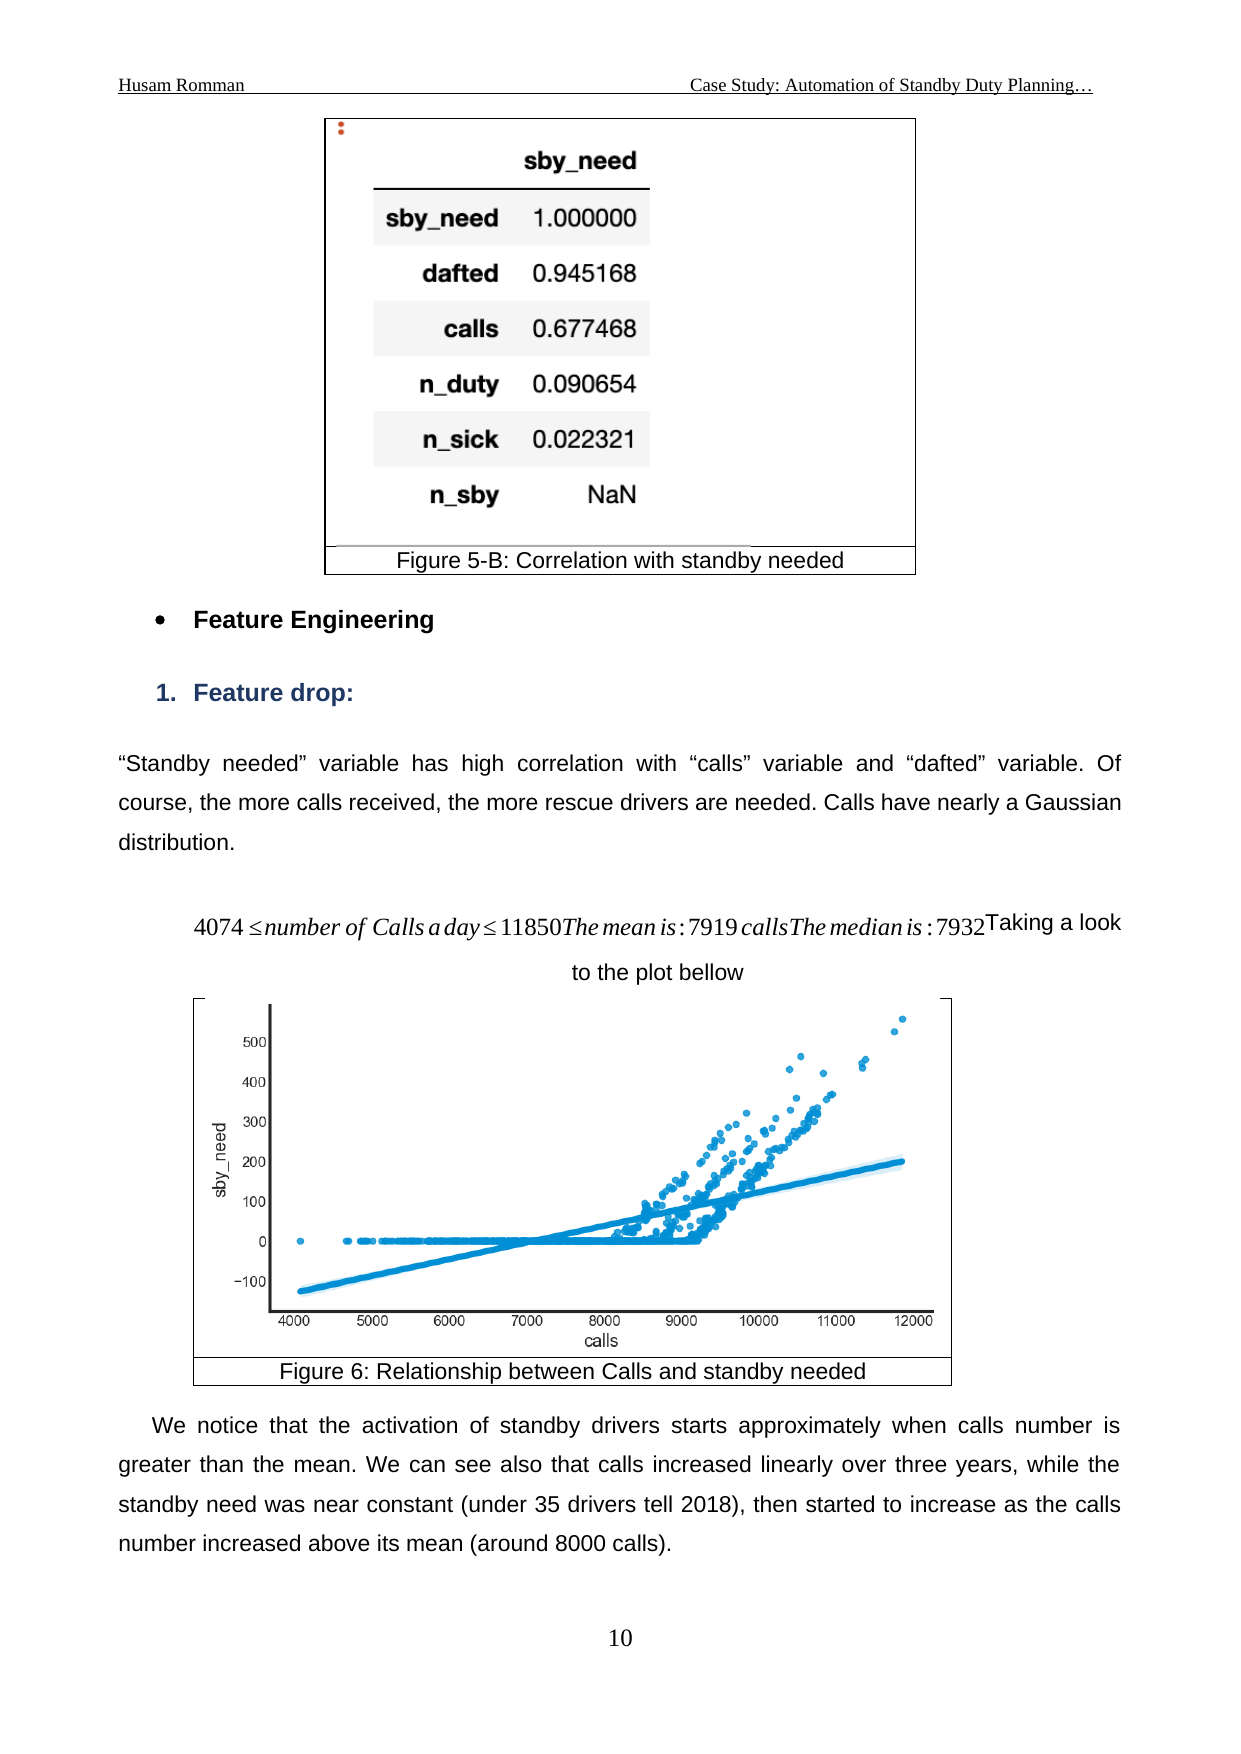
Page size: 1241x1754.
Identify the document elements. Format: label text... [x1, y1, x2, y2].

text We notice that the activation of standby drivers starts approximately when calls number is greater than the mean. We can see also that calls increased linearly over three years, while the standby need was near constant (under 35 drivers tell 2018), then started to increase as the calls number increased above its mean (around 8000 calls). [118, 1412, 1122, 1557]
picture [205, 998, 941, 1357]
subtitle Feature drop: [156, 678, 1122, 706]
list Taking a look to the plot bellow [193, 868, 1122, 985]
text “Standby needed” variable has high correlation with “calls” variable and “dafted” variable. Of course, the more calls received, the more rescue drivers are needed. Calls have nearly a Gaussian distribution. [118, 749, 1122, 855]
table_header [326, 119, 336, 546]
picture [336, 119, 751, 547]
subtitle Feature Engineering [156, 605, 1122, 634]
table_header [941, 999, 951, 1357]
table_cell Figure 6: Relationship between Calls and standby needed [194, 1358, 951, 1384]
table_header [751, 119, 915, 546]
table_header [194, 999, 205, 1357]
table_cell Figure 5-B: Correlation with standby needed [326, 547, 915, 574]
